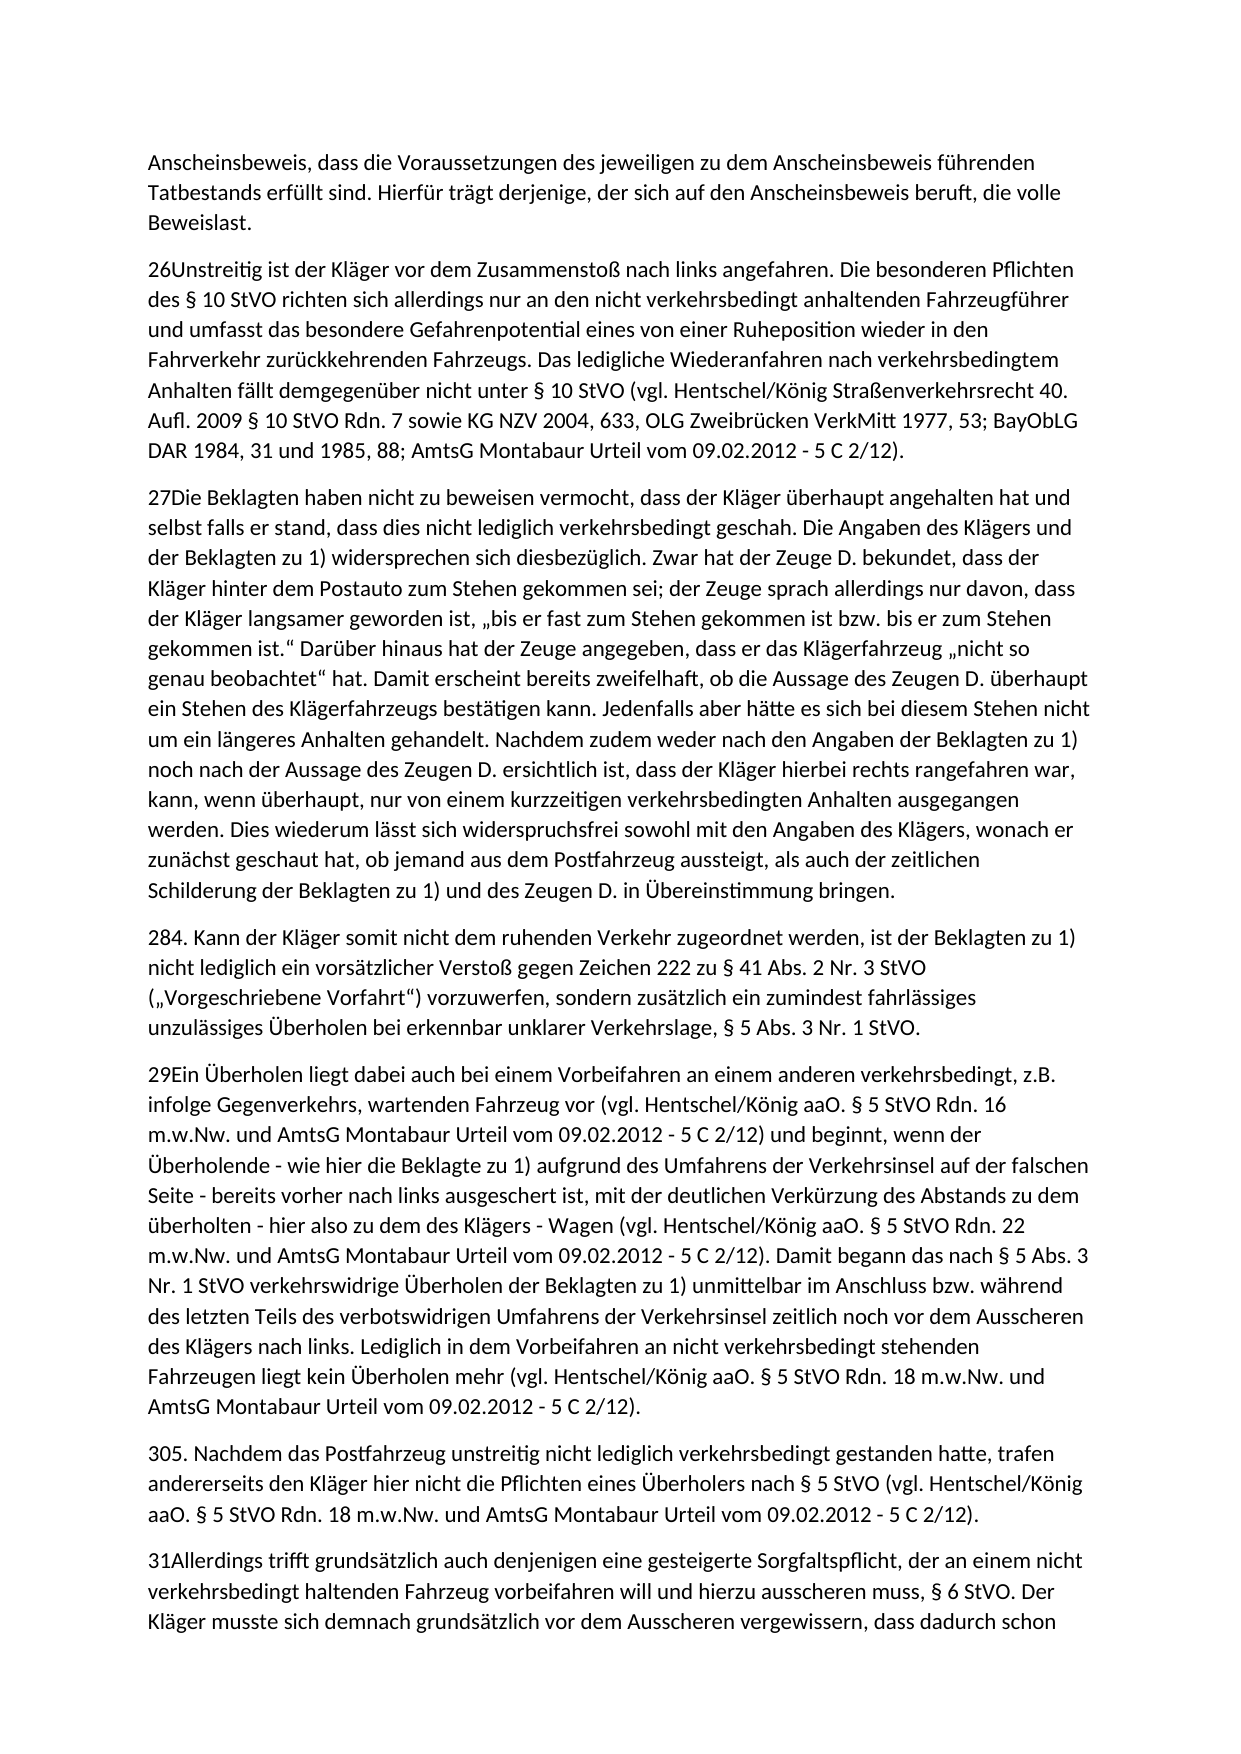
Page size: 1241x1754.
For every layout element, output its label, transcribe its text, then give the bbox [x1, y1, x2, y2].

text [148, 148, 1093, 236]
text 29Ein Überholen liegt dabei auch bei einem Vorbeifahren an einem anderen verkehrsbedingt, z.B. infolge Gegenverkehrs, wartenden Fahrzeug vor (vgl. Hentschel/König aaO. § 5 StVO Rdn. 16 m.w.Nw. und AmtsG Montabaur Urteil vom 09.02.2012 - 5 C 2/12) und beginnt, wenn der Überholende - wie hier die Beklagte zu 1) aufgrund des Umfahrens der Verkehrsinsel auf der falschen Seite - bereits vorher nach links ausgeschert ist, mit der deutlichen Verkürzung des Abstands zu dem überholten - hier also zu dem des Klägers - Wagen (vgl. Hentschel/König aaO. § 5 StVO Rdn. 22 m.w.Nw. und AmtsG Montabaur Urteil vom 09.02.2012 - 5 C 2/12). Damit begann das nach § 5 Abs. 3 Nr. 1 StVO verkehrswidrige Überholen der Beklagten zu 1) unmittelbar im Anschluss bzw. während des letzten Teils des verbotswidrigen Umfahrens der Verkehrsinsel zeitlich noch vor dem Ausscheren des Klägers nach links. Lediglich in dem Vorbeifahren an nicht verkehrsbedingt stehenden Fahrzeugen liegt kein Überholen mehr (vgl. Hentschel/König aaO. § 5 StVO Rdn. 18 m.w.Nw. und AmtsG Montabaur Urteil vom 09.02.2012 - 5 C 2/12). [148, 1060, 1093, 1420]
text 305. Nachdem das Postfahrzeug unstreitig nicht lediglich verkehrsbedingt gestanden hatte, trafen andererseits den Kläger hier nicht die Pflichten eines Überholers nach § 5 StVO (vgl. Hentschel/König aaO. § 5 StVO Rdn. 18 m.w.Nw. und AmtsG Montabaur Urteil vom 09.02.2012 - 5 C 2/12). [148, 1439, 1093, 1528]
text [148, 1547, 1093, 1635]
text 26Unstreitig ist der Kläger vor dem Zusammenstoß nach links angefahren. Die besonderen Pflichten des § 10 StVO richten sich allerdings nur an den nicht verkehrsbedingt anhaltenden Fahrzeugführer und umfasst das besondere Gefahrenpotential eines von einer Ruheposition wieder in den Fahrverkehr zurückkehrenden Fahrzeugs. Das ledigliche Wiederanfahren nach verkehrsbedingtem Anhalten fällt demgegenüber nicht unter § 10 StVO (vgl. Hentschel/König Straßenverkehrsrecht 40. Aufl. 2009 § 10 StVO Rdn. 7 sowie KG NZV 2004, 633, OLG Zweibrücken VerkMitt 1977, 53; BayObLG DAR 1984, 31 und 1985, 88; AmtsG Montabaur Urteil vom 09.02.2012 - 5 C 2/12). [148, 255, 1093, 464]
text 27Die Beklagten haben nicht zu beweisen vermocht, dass der Kläger überhaupt angehalten hat und selbst falls er stand, dass dies nicht lediglich verkehrsbedingt geschah. Die Angaben des Klägers und der Beklagten zu 1) widersprechen sich diesbezüglich. Zwar hat der Zeuge D. bekundet, dass der Kläger hinter dem Postauto zum Stehen gekommen sei; der Zeuge sprach allerdings nur davon, dass der Kläger langsamer geworden ist, „bis er fast zum Stehen gekommen ist bzw. bis er zum Stehen gekommen ist.“ Darüber hinaus hat der Zeuge angegeben, dass er das Klägerfahrzeug „nicht so genau beobachtet“ hat. Damit erscheint bereits zweifelhaft, ob die Aussage des Zeugen D. überhaupt ein Stehen des Klägerfahrzeugs bestätigen kann. Jedenfalls aber hätte es sich bei diesem Stehen nicht um ein längeres Anhalten gehandelt. Nachdem zudem weder nach den Angaben der Beklagten zu 1) noch nach der Aussage des Zeugen D. ersichtlich ist, dass der Kläger hierbei rechts rangefahren war, kann, wenn überhaupt, nur von einem kurzzeitigen verkehrsbedingten Anhalten ausgegangen werden. Dies wiederum lässt sich widerspruchsfrei sowohl mit den Angaben des Klägers, wonach er zunächst geschaut hat, ob jemand aus dem Postfahrzeug aussteigt, als auch der zeitlichen Schilderung der Beklagten zu 1) und des Zeugen D. in Übereinstimmung bringen. [148, 483, 1093, 904]
text 284. Kann der Kläger somit nicht dem ruhenden Verkehr zugeordnet werden, ist der Beklagten zu 1) nicht lediglich ein vorsätzlicher Verstoß gegen Zeichen 222 zu § 41 Abs. 2 Nr. 3 StVO („Vorgeschriebene Vorfahrt“) vorzuwerfen, sondern zusätzlich ein zumindest fahrlässiges unzulässiges Überholen bei erkennbar unklarer Verkehrslage, § 5 Abs. 3 Nr. 1 StVO. [148, 923, 1093, 1041]
